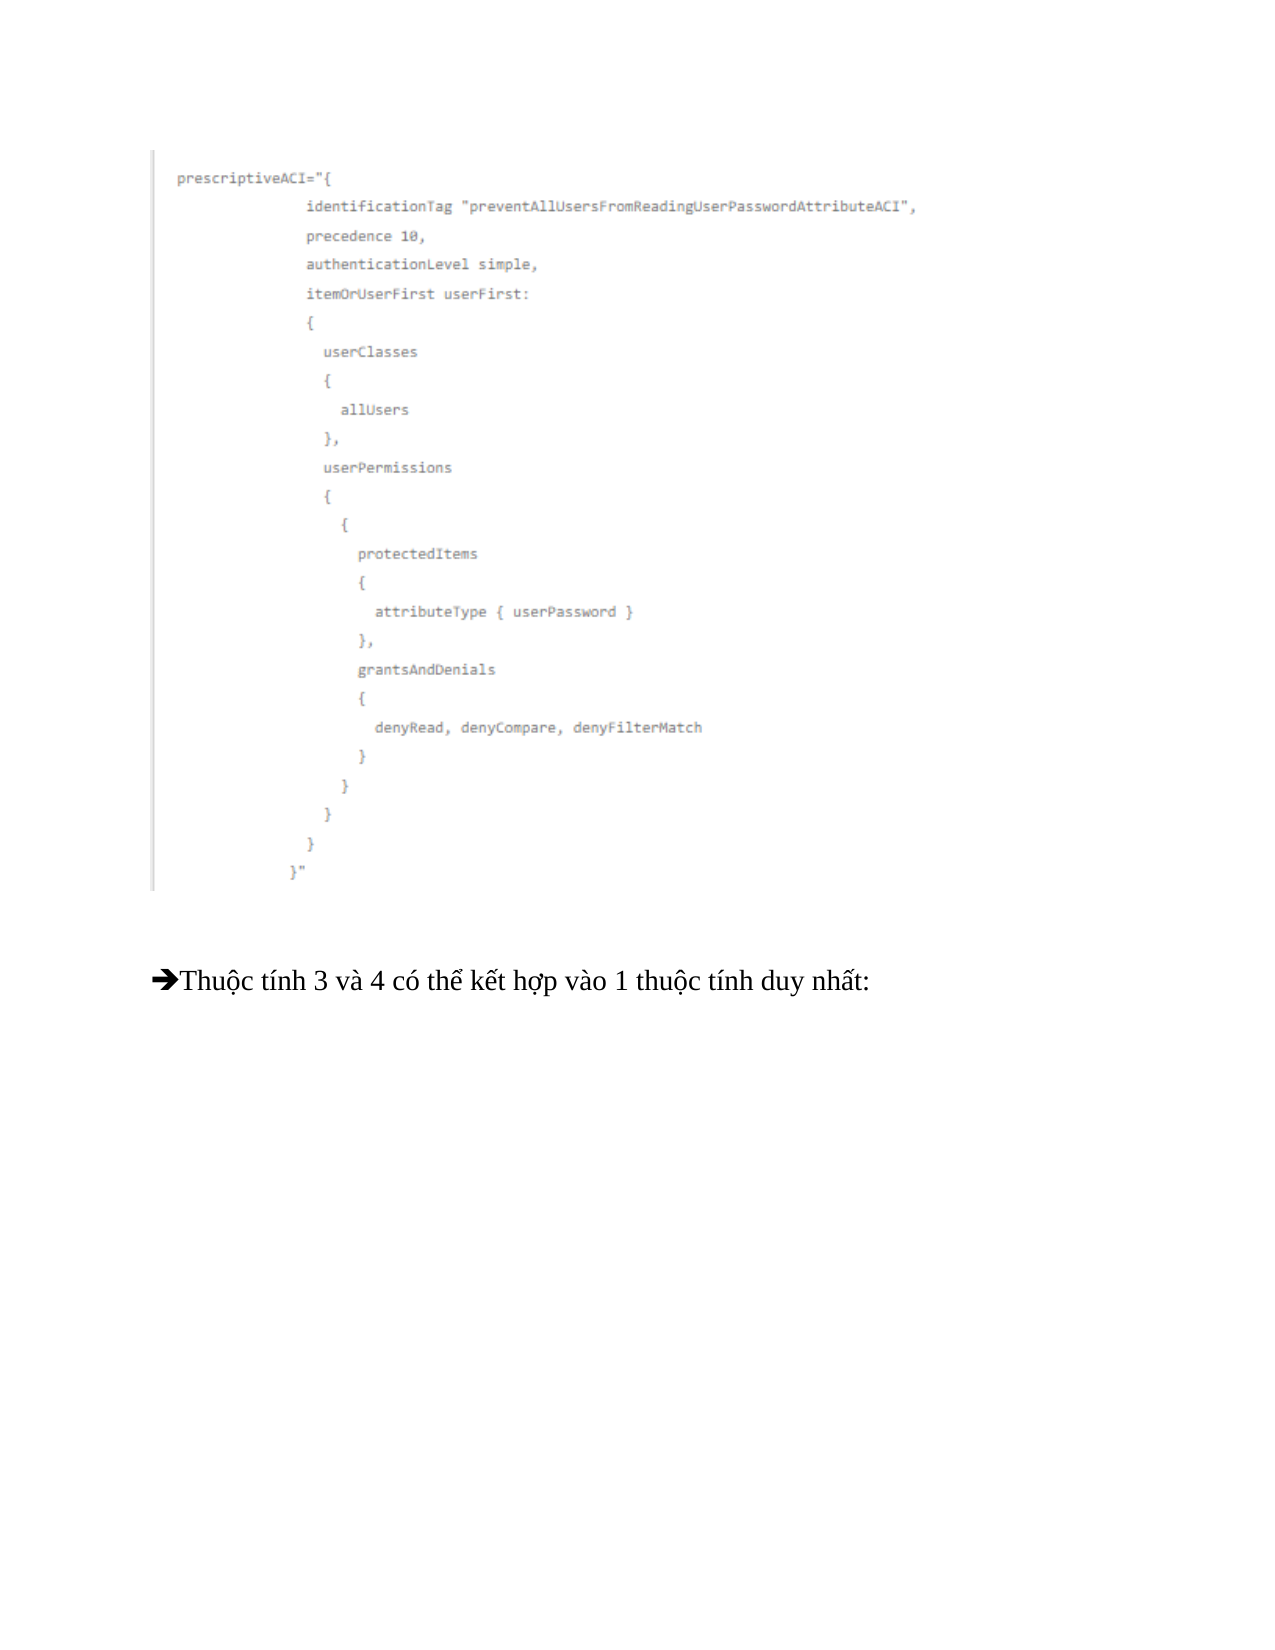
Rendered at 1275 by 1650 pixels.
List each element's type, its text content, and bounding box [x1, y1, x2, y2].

picture [150, 150, 1043, 891]
text Thuộc tính 3 và 4 có thể kết hợp vào 1 thuộc tính duy nhất: [150, 963, 1125, 996]
